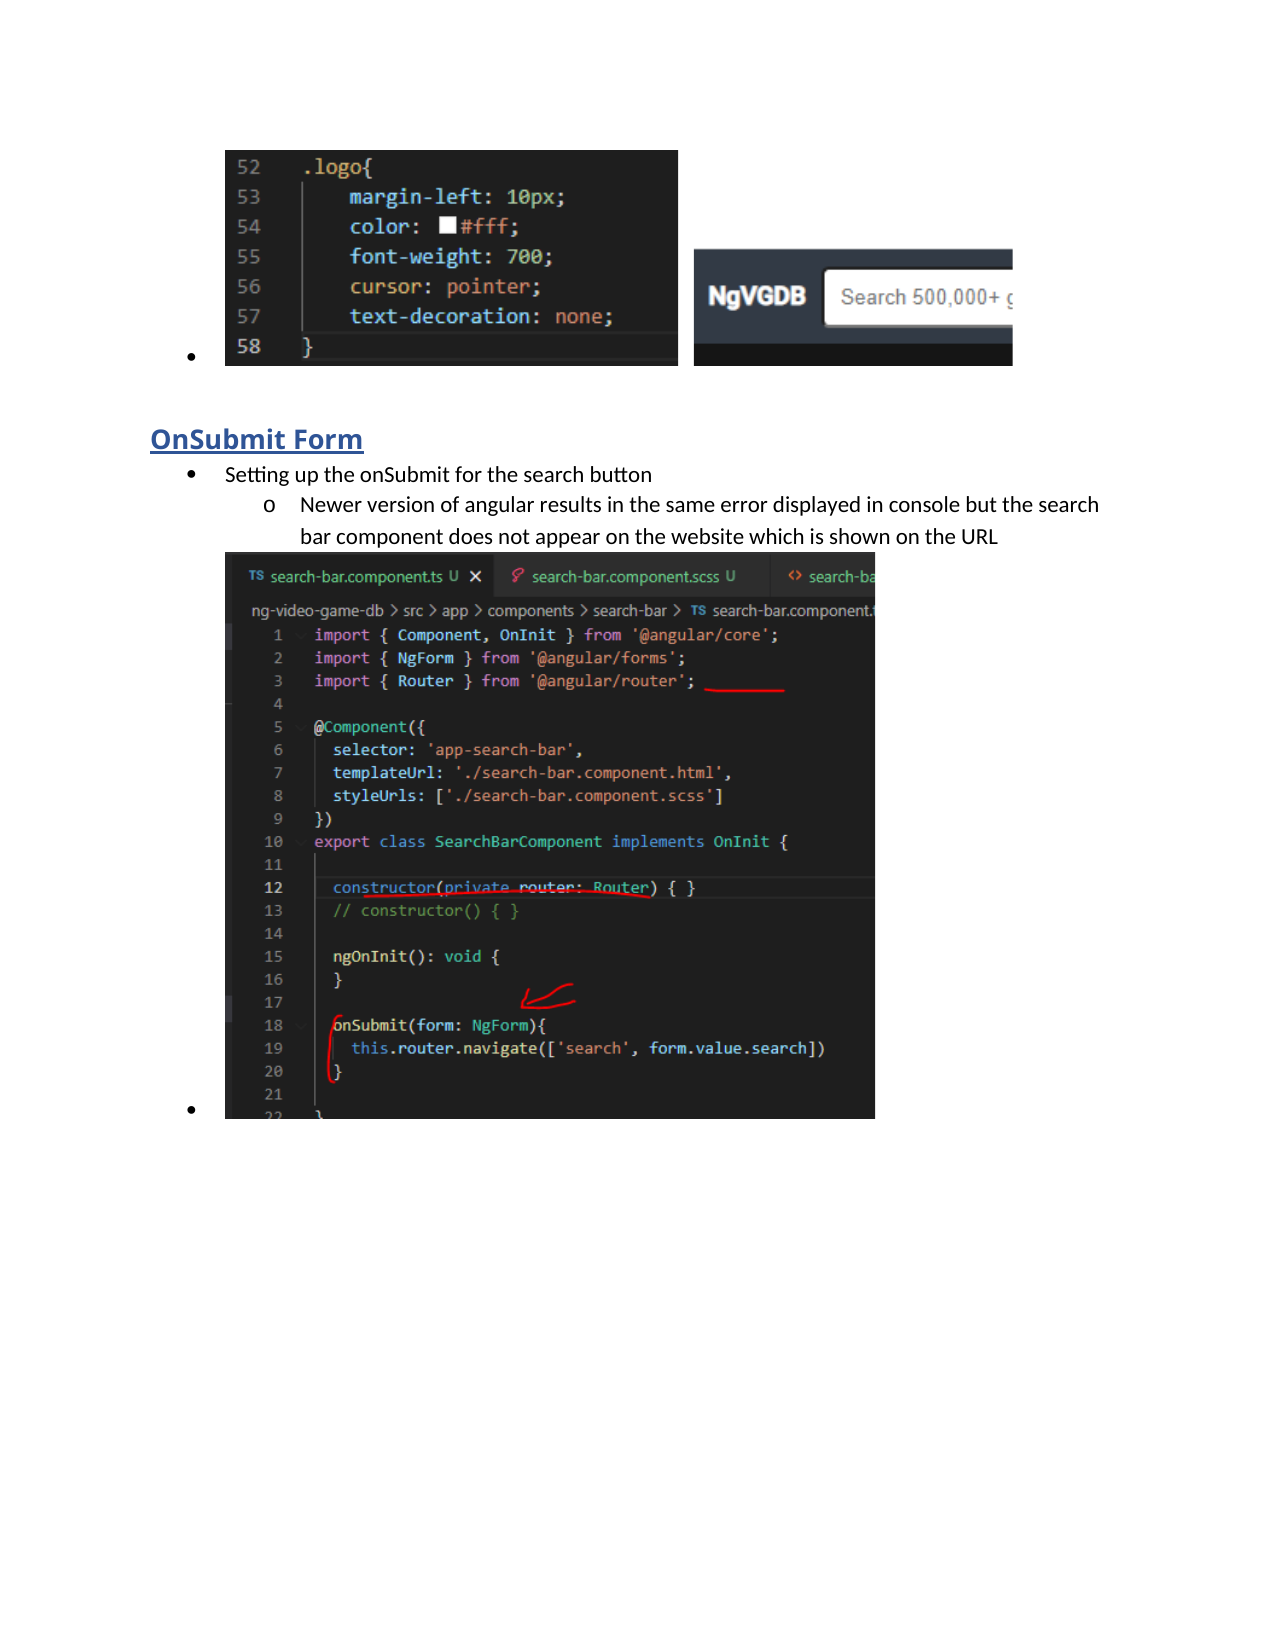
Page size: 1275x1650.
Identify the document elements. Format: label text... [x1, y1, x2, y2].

picture [225, 150, 679, 366]
picture [225, 552, 876, 1119]
subtitle OnSubmit Form [150, 420, 1125, 457]
list Newer version of angular results in the same error displayed in console but the search bar component does not appear on the website which is shown on the URL [262, 490, 1125, 550]
picture [693, 248, 1013, 366]
list Setting up the onSubmit for the search button [187, 460, 1125, 488]
